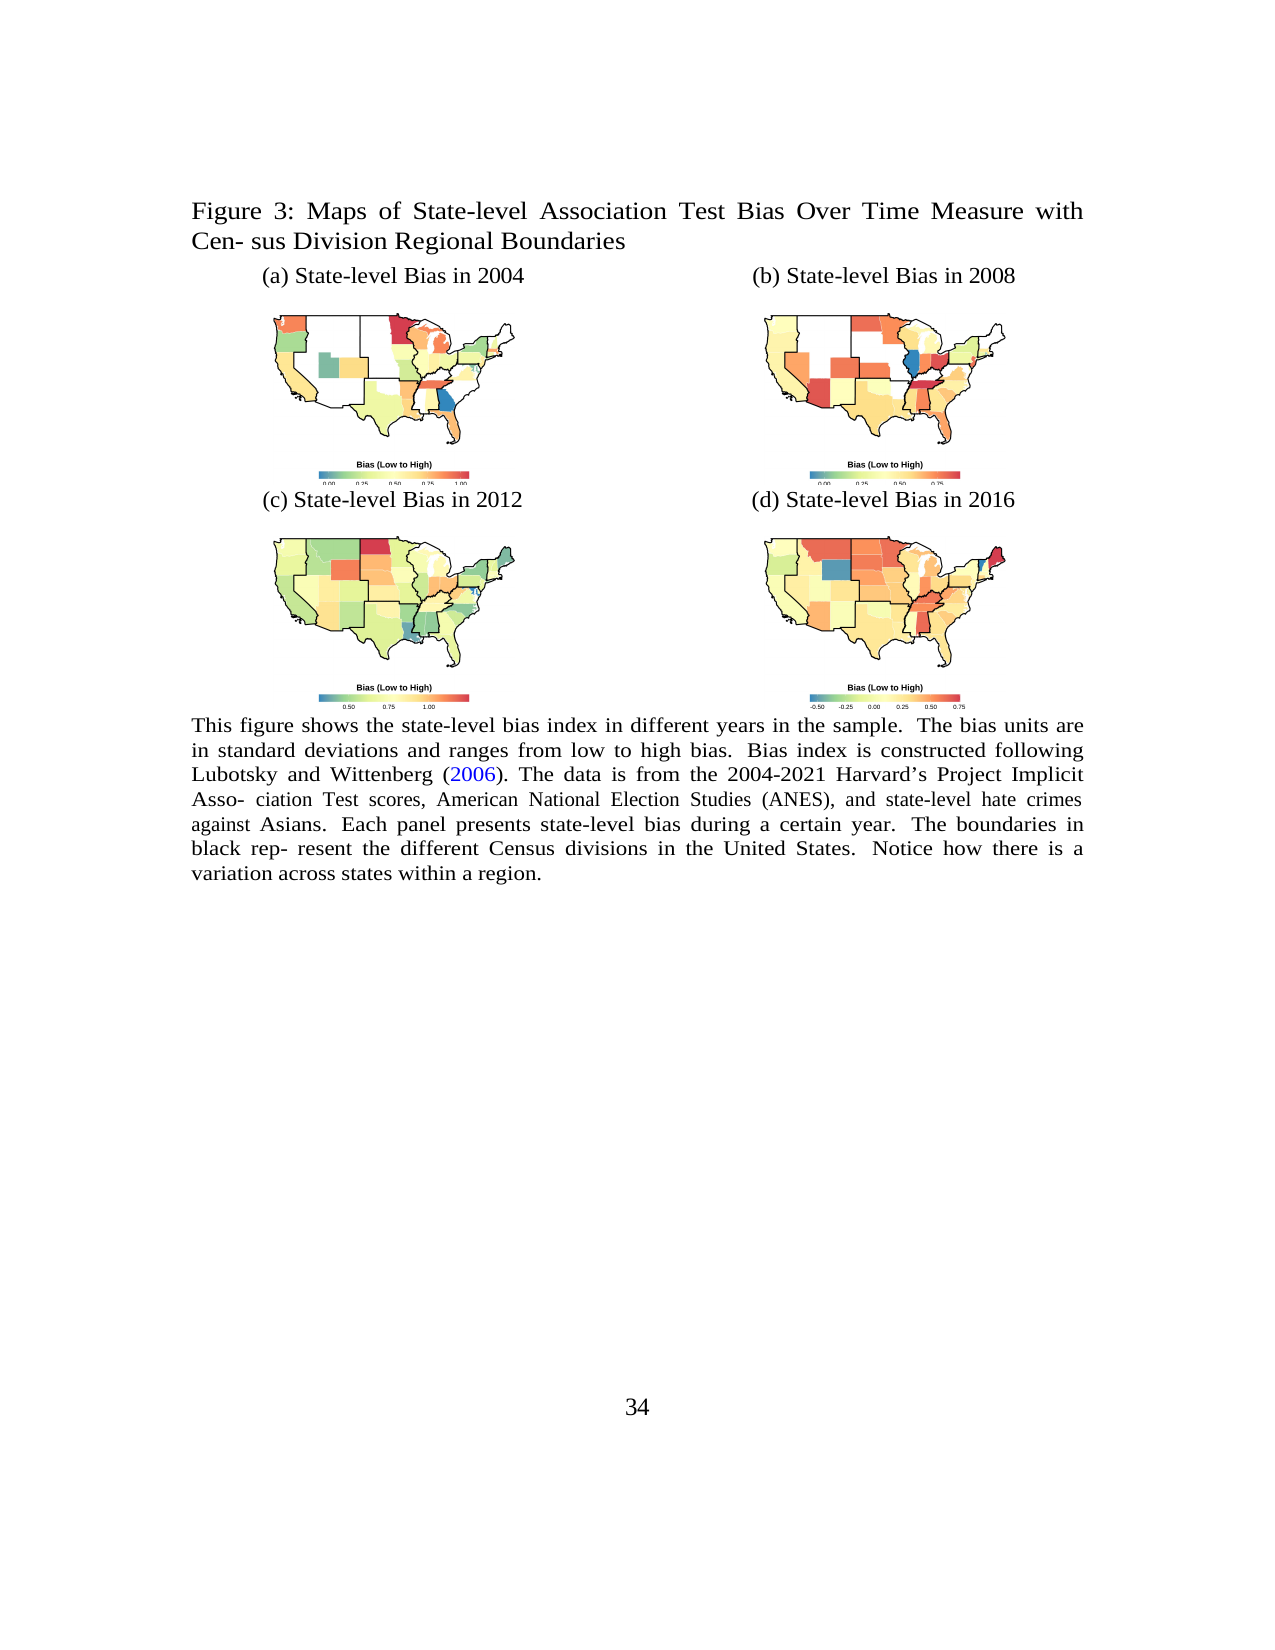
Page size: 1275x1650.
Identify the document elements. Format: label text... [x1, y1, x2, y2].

text (a) State-level Bias in 2004 (b) State-level Bias in 2008 [262, 263, 1142, 289]
list State-level Bias in 2012 (d) State-level Bias in 2016 [262, 312, 1142, 512]
text Figure 3: Maps of State-level Association Test Bias Over Time Measure with Cen- sus Division Regional Boundaries [191, 196, 1084, 254]
text This figure shows the state-level bias index in different years in the sample. The bias units are in standard deviations and ranges from low to high bias. Bias index is constructed following Lubotsky and Wittenberg (2006). The data is from the 2004-2021 Harvard’s Project Implicit Asso- ciation Test scores, American National Election Studies (ANES), and state-level hate crimes against Asians. Each panel presents state-level bias during a certain year. The boundaries in black rep- resent the different Census divisions in the United States. Notice how there is a variation across states within a region. [191, 538, 1084, 885]
